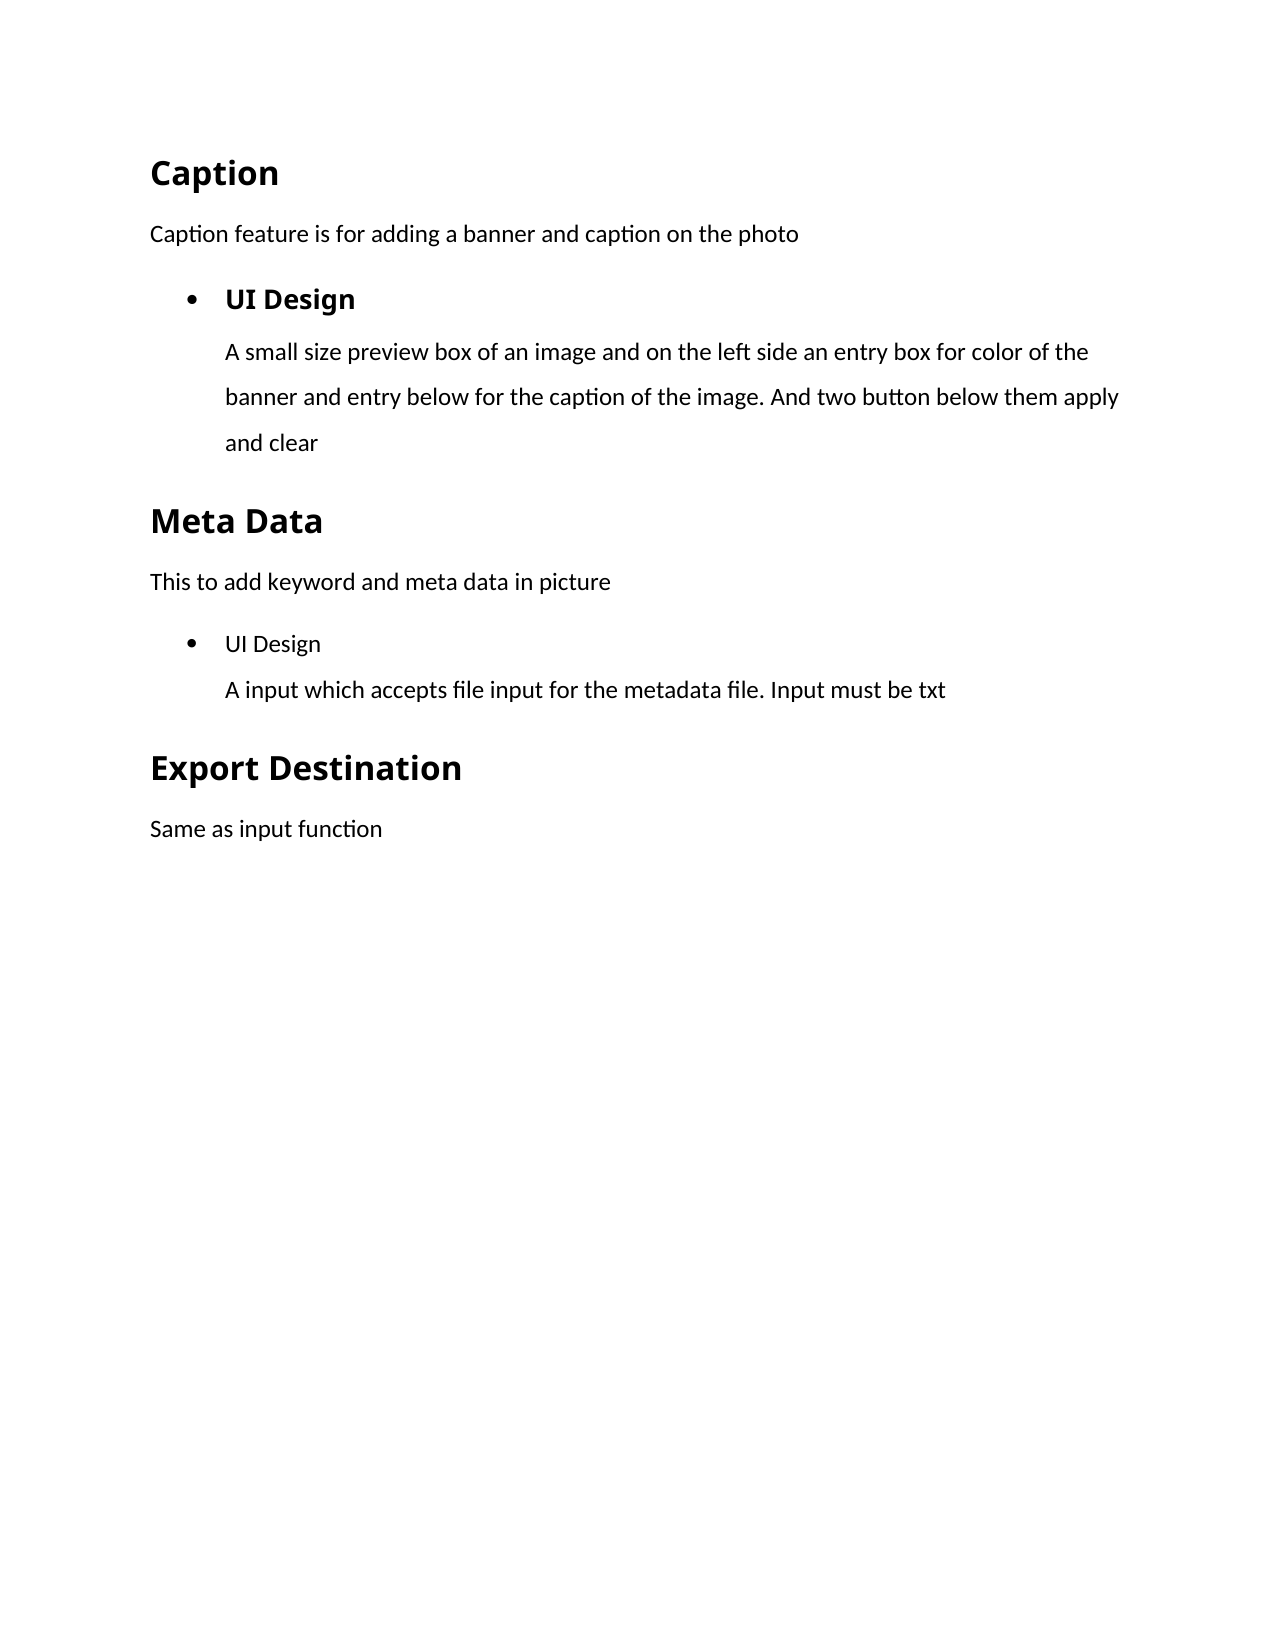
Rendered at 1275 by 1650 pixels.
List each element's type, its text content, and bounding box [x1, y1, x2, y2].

text This to add keyword and meta data in picture [150, 566, 1125, 597]
subtitle Meta Data [150, 498, 1125, 543]
text Caption feature is for adding a banner and caption on the photo [150, 218, 1125, 249]
subtitle UI Design [187, 281, 1125, 317]
text A small size preview box of an image and on the left side an entry box for color of the banner and entry below for the caption of the image. And two button below them apply and clear [225, 336, 1125, 458]
list A input which accepts file input for the metadata file. Input must be txt [225, 674, 1125, 705]
subtitle Caption [150, 150, 1125, 195]
subtitle Export Destination [150, 745, 1125, 790]
list UI Design [187, 628, 1125, 659]
text Same as input function [150, 813, 1125, 844]
